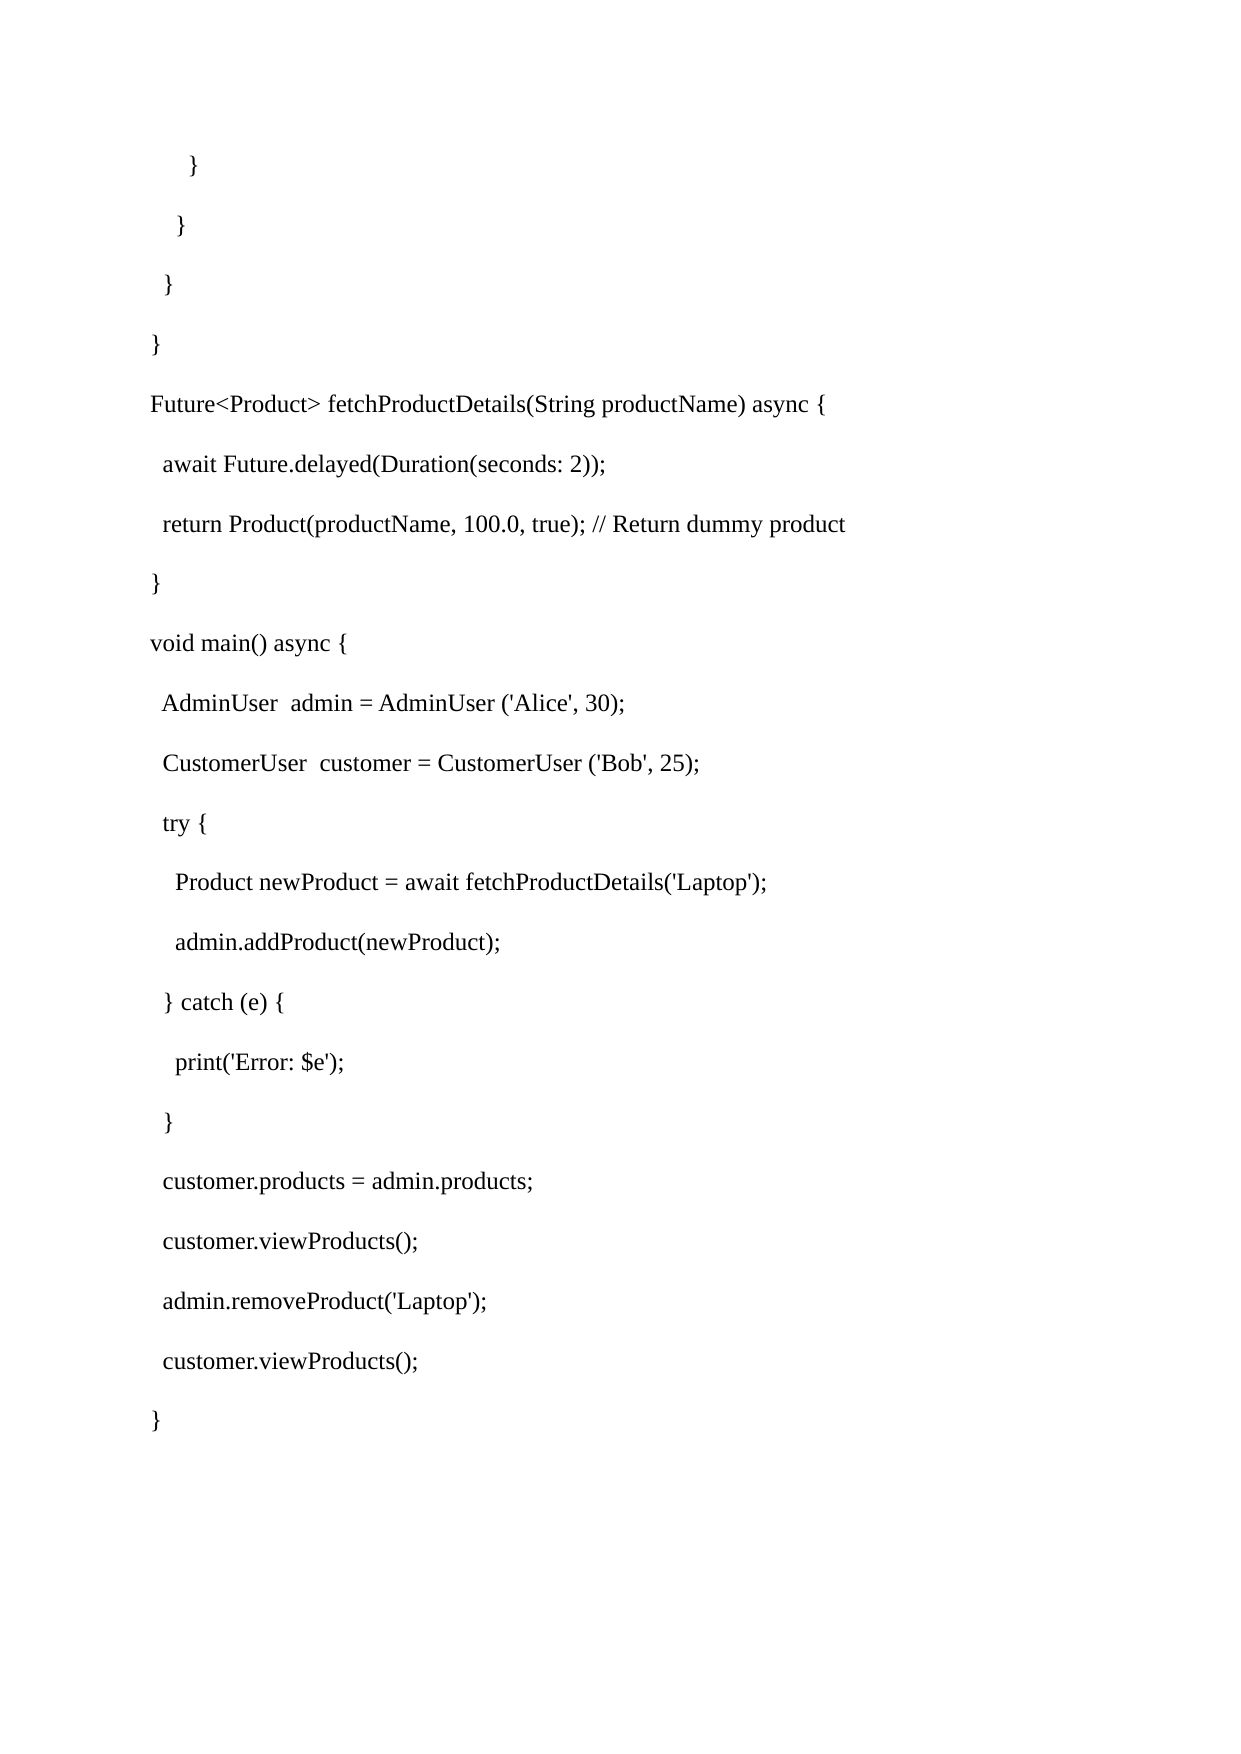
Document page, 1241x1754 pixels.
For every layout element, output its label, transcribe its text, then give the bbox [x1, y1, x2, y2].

text void main() async { [150, 628, 1090, 657]
text admin.addProduct(newProduct); [150, 927, 1090, 956]
text admin.removeProduct('Laptop'); [150, 1286, 1090, 1315]
text } [150, 329, 1090, 358]
text } [150, 568, 1090, 597]
text } [150, 269, 1090, 298]
text customer.products = admin.products; [150, 1166, 1090, 1195]
text } [150, 150, 1090, 179]
text } [150, 1406, 1090, 1434]
text } [150, 210, 1090, 238]
text } [150, 1107, 1090, 1135]
text try { [150, 808, 1090, 836]
text return Product(productName, 100.0, true); // Return dummy product [150, 509, 1090, 537]
text Product newProduct = await fetchProductDetails('Laptop'); [150, 867, 1090, 896]
text CustomerUser customer = CustomerUser ('Bob', 25); [150, 748, 1090, 777]
text Future<Product> fetchProductDetails(String productName) async { [150, 389, 1090, 418]
text customer.viewProducts(); [150, 1226, 1090, 1255]
text AdminUser admin = AdminUser ('Alice', 30); [150, 688, 1090, 717]
text } catch (e) { [150, 987, 1090, 1016]
text await Future.delayed(Duration(seconds: 2)); [150, 449, 1090, 478]
text print('Error: $e'); [150, 1047, 1090, 1076]
text customer.viewProducts(); [150, 1346, 1090, 1374]
